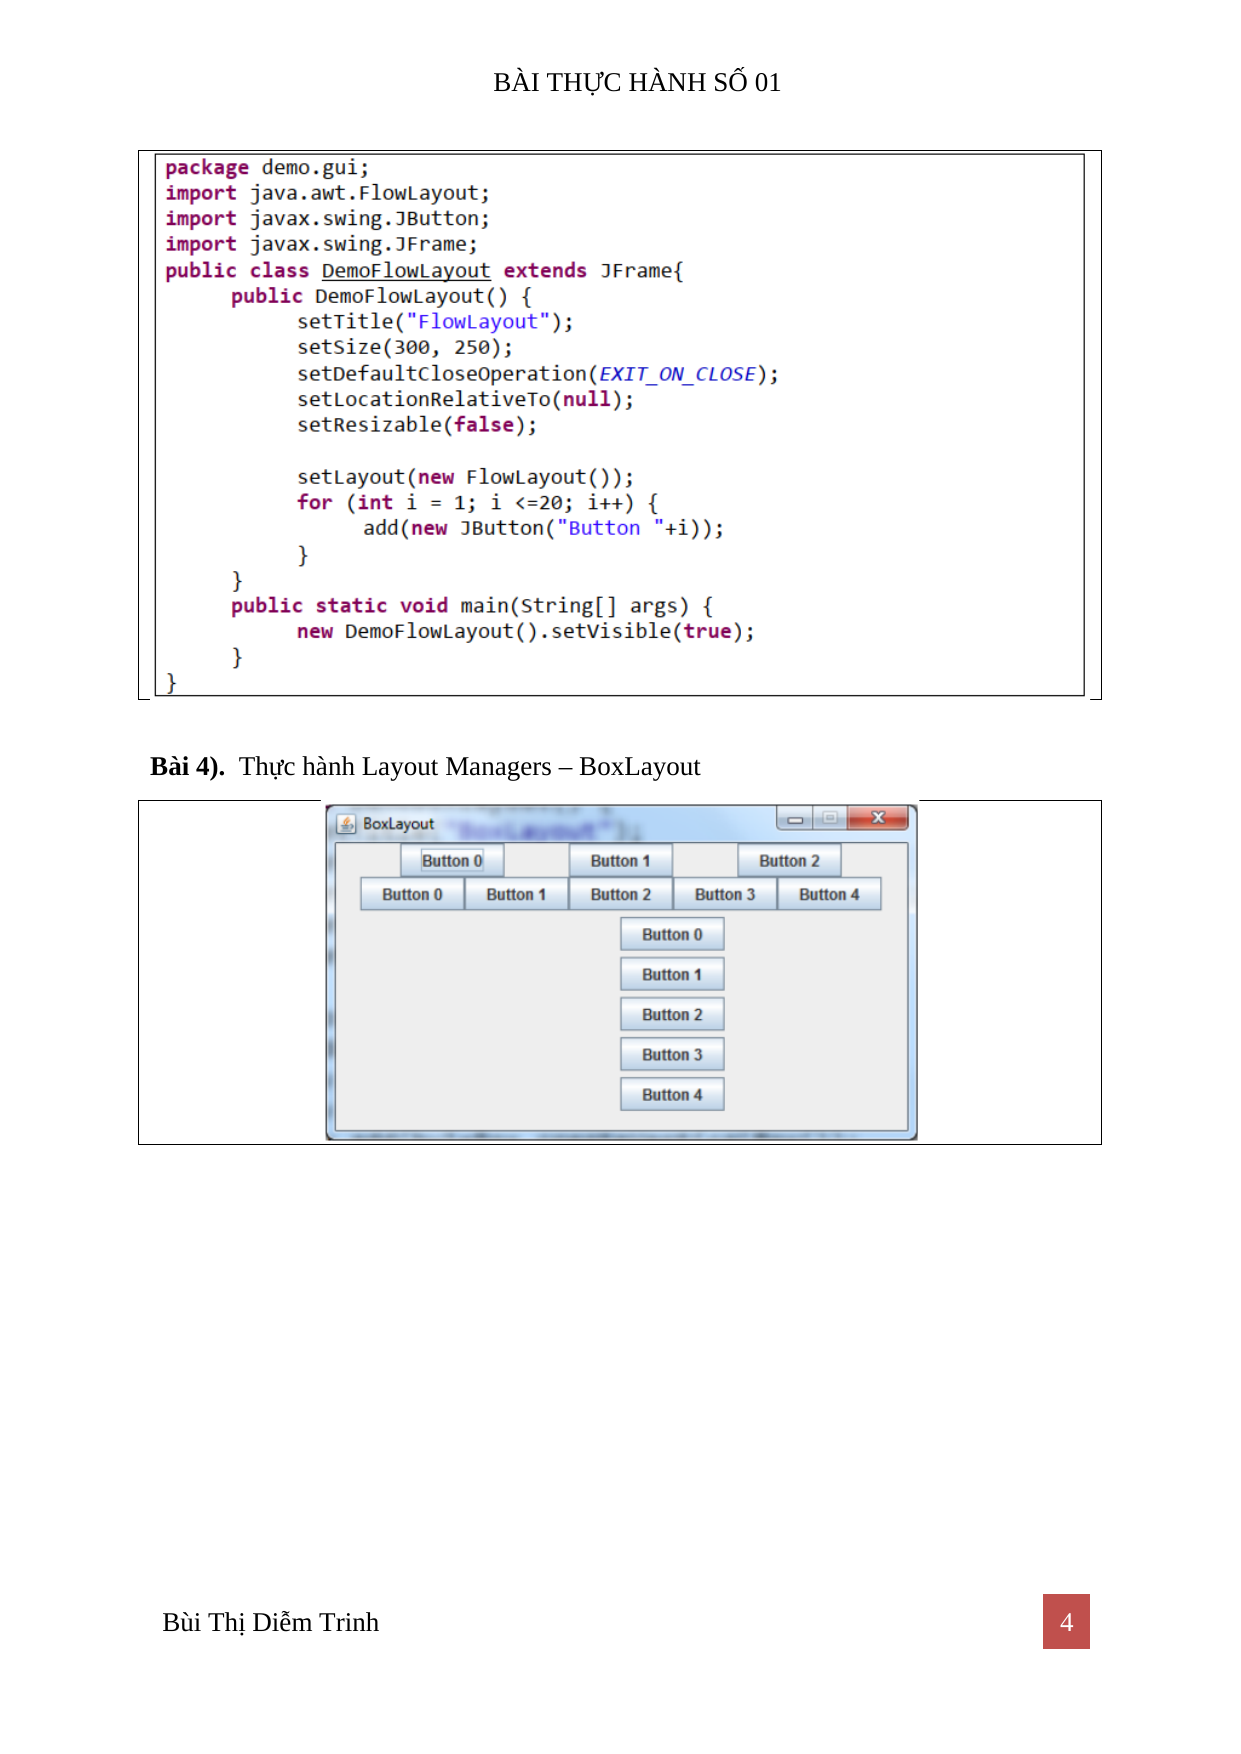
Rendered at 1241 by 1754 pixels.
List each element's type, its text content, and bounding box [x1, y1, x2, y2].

table_header [139, 151, 150, 699]
table_header [920, 801, 1101, 1144]
table_header [139, 801, 320, 1144]
list Thực hành Layout Managers – BoxLayout [150, 750, 1090, 781]
picture [150, 151, 1091, 700]
picture [320, 800, 920, 1144]
table_header [1091, 151, 1101, 699]
